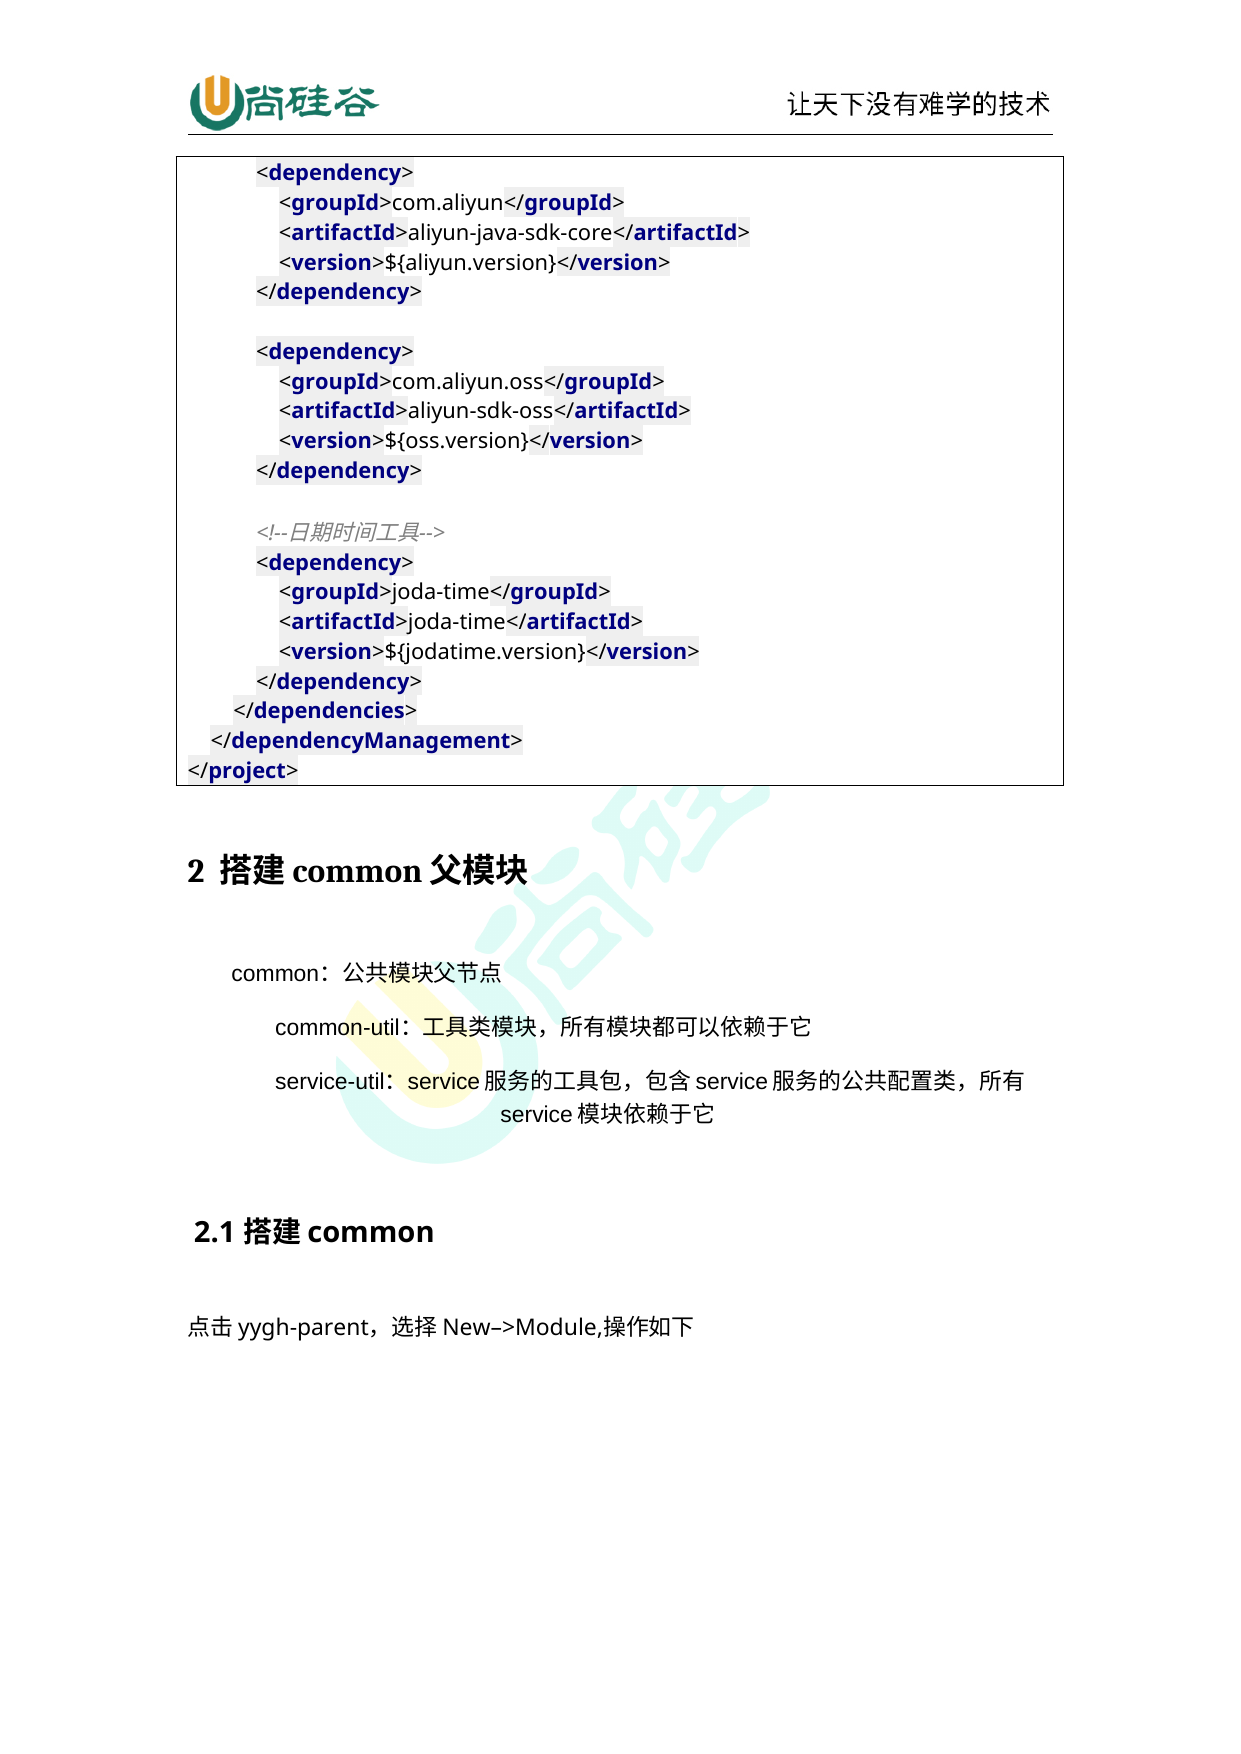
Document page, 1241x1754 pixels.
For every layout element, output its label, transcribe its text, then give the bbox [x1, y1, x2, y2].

text service-util：service服务的工具包，包含service服务的公共配置类，所有 service模块依赖于它 [231, 1063, 1053, 1129]
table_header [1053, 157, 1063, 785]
subtitle 2 搭建common父模块 [187, 844, 1053, 892]
text common-util：工具类模块，所有模块都可以依赖于它 [231, 1009, 1053, 1042]
text common：公共模块父节点 [187, 954, 1053, 988]
picture [187, 73, 1053, 132]
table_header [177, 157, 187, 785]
text 点击yygh-parent，选择New–>Module,操作如下 [187, 1309, 1053, 1342]
subtitle 2.1 搭建common [194, 1208, 1053, 1251]
